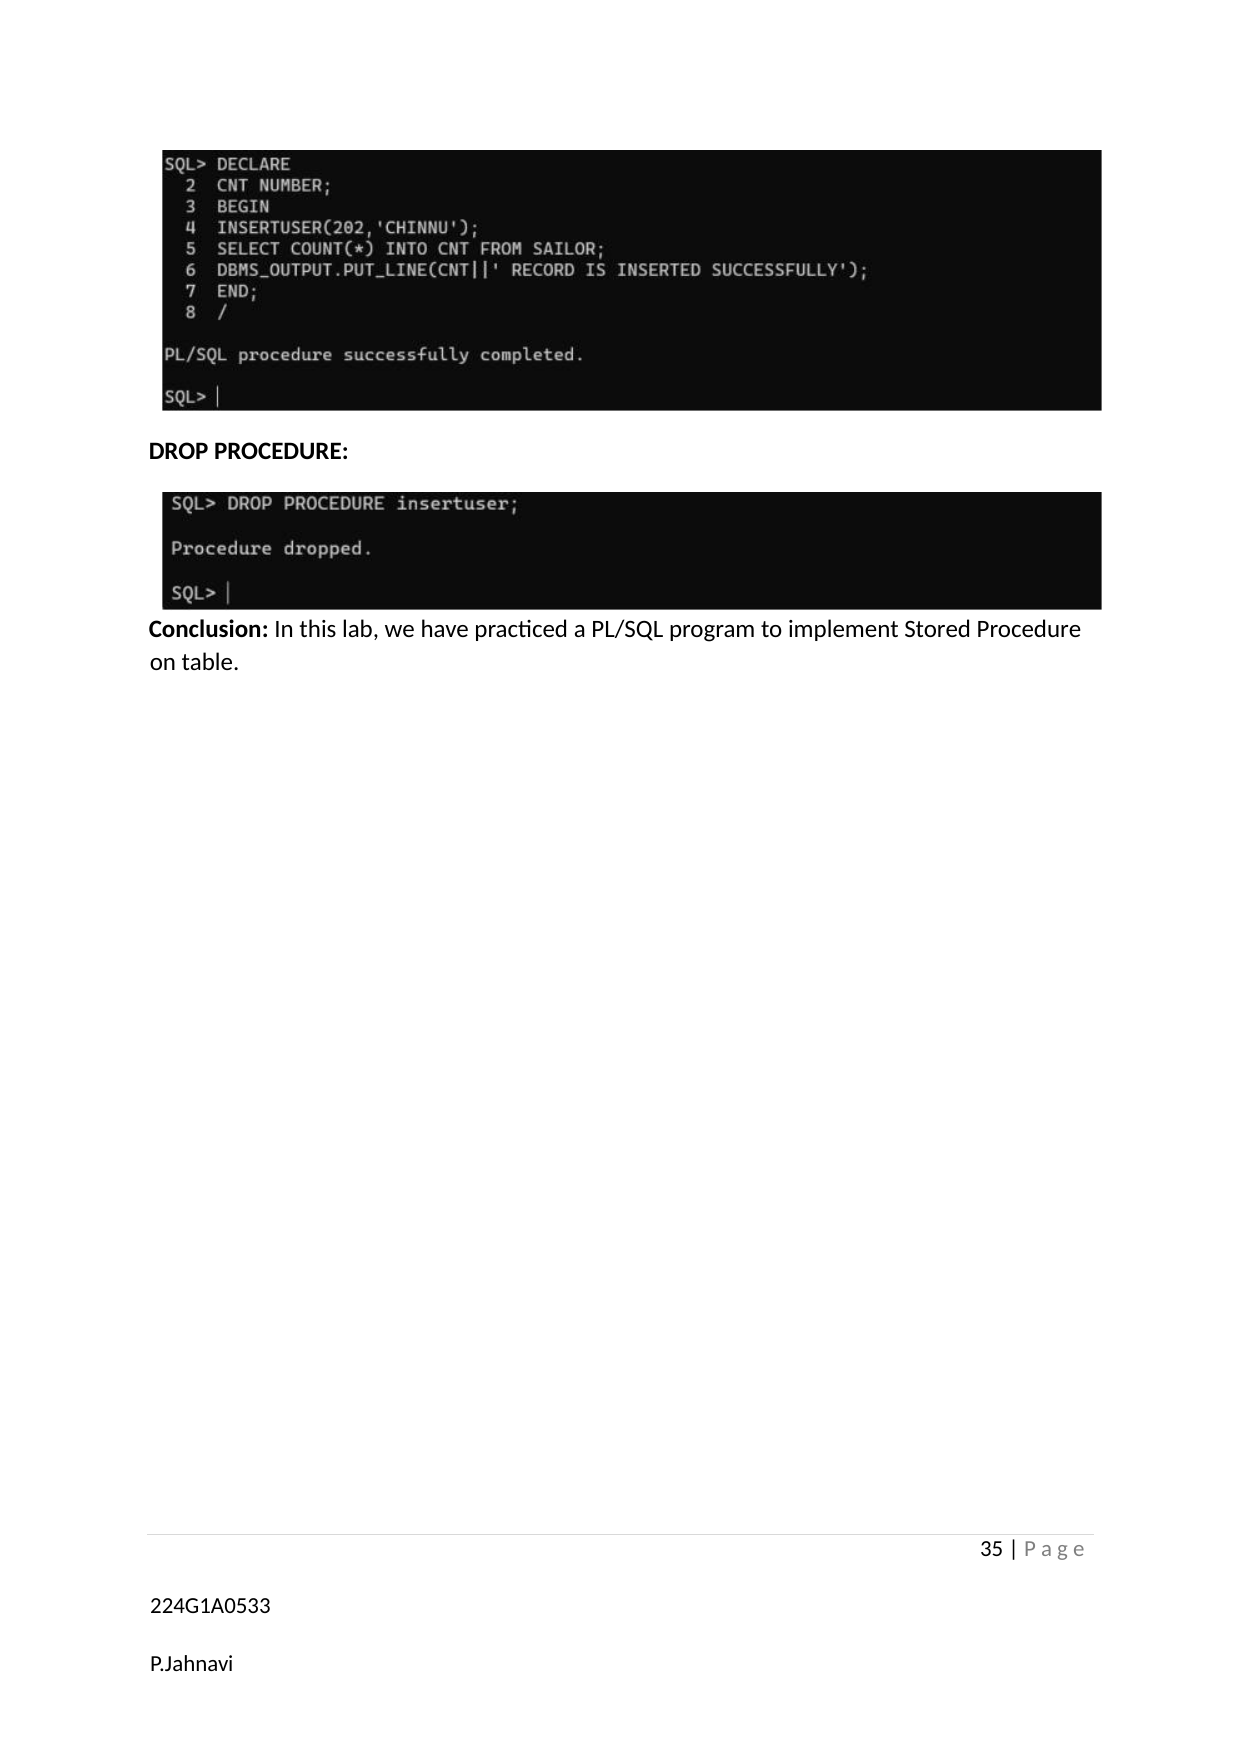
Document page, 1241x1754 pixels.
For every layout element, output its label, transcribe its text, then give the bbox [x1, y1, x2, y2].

picture [162, 492, 1103, 611]
text Conclusion: In this lab, we have practiced a PL/SQL program to implement Stored Procedure on table. [148, 613, 1094, 676]
picture [162, 150, 1103, 412]
text DROP PROCEDURE: [148, 436, 1104, 466]
